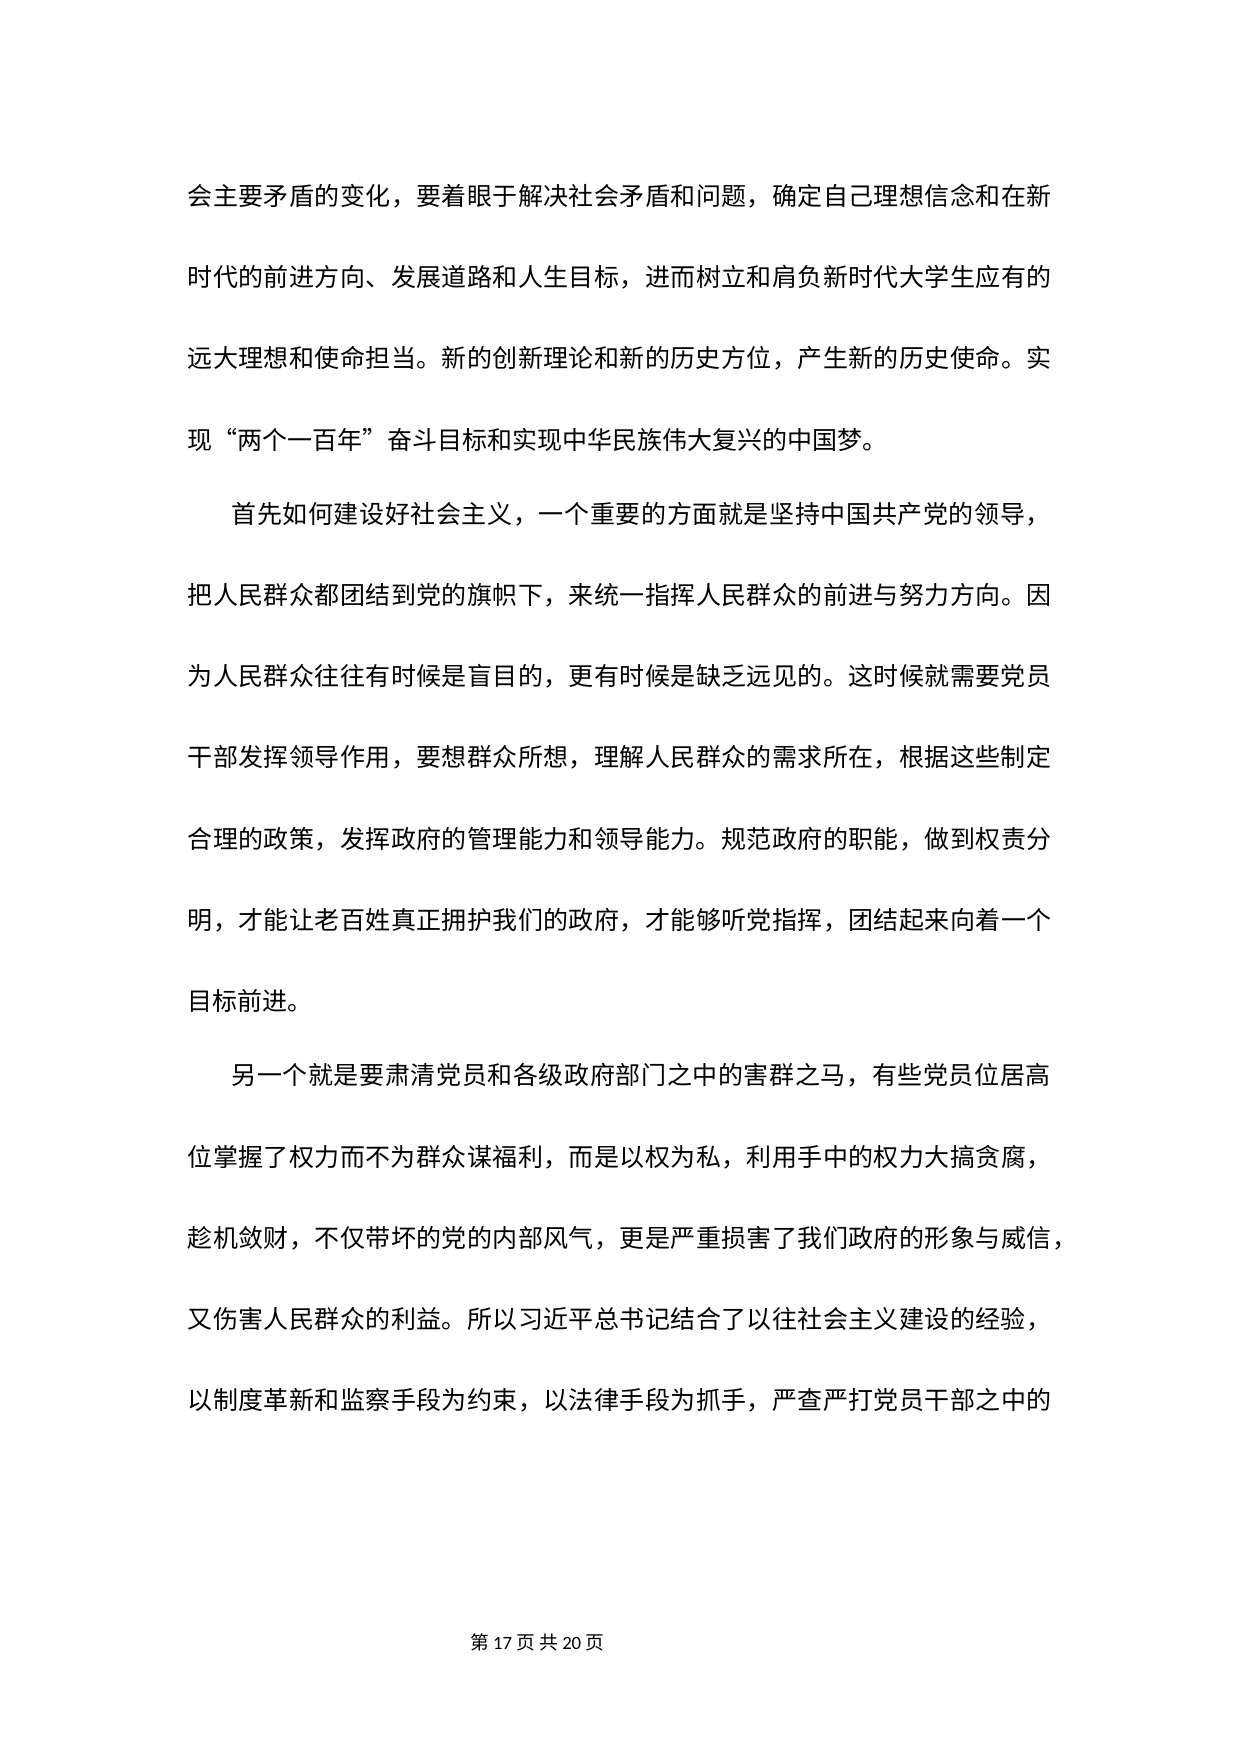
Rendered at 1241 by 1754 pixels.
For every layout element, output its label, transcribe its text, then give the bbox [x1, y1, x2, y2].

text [187, 1041, 1053, 1431]
text 首先如何建设好社会主义，一个重要的方面就是坚持中国共产党的领导，把人民群众都团结到党的旗帜下，来统一指挥人民群众的前进与努力方向。因为人民群众往往有时候是盲目的，更有时候是缺乏远见的。这时候就需要党员干部发挥领导作用，要想群众所想，理解人民群众的需求所在，根据这些制定合理的政策，发挥政府的管理能力和领导能力。规范政府的职能，做到权责分明，才能让老百姓真正拥护我们的政府，才能够听党指挥，团结起来向着一个目标前进。 [187, 480, 1053, 1032]
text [187, 162, 1053, 471]
